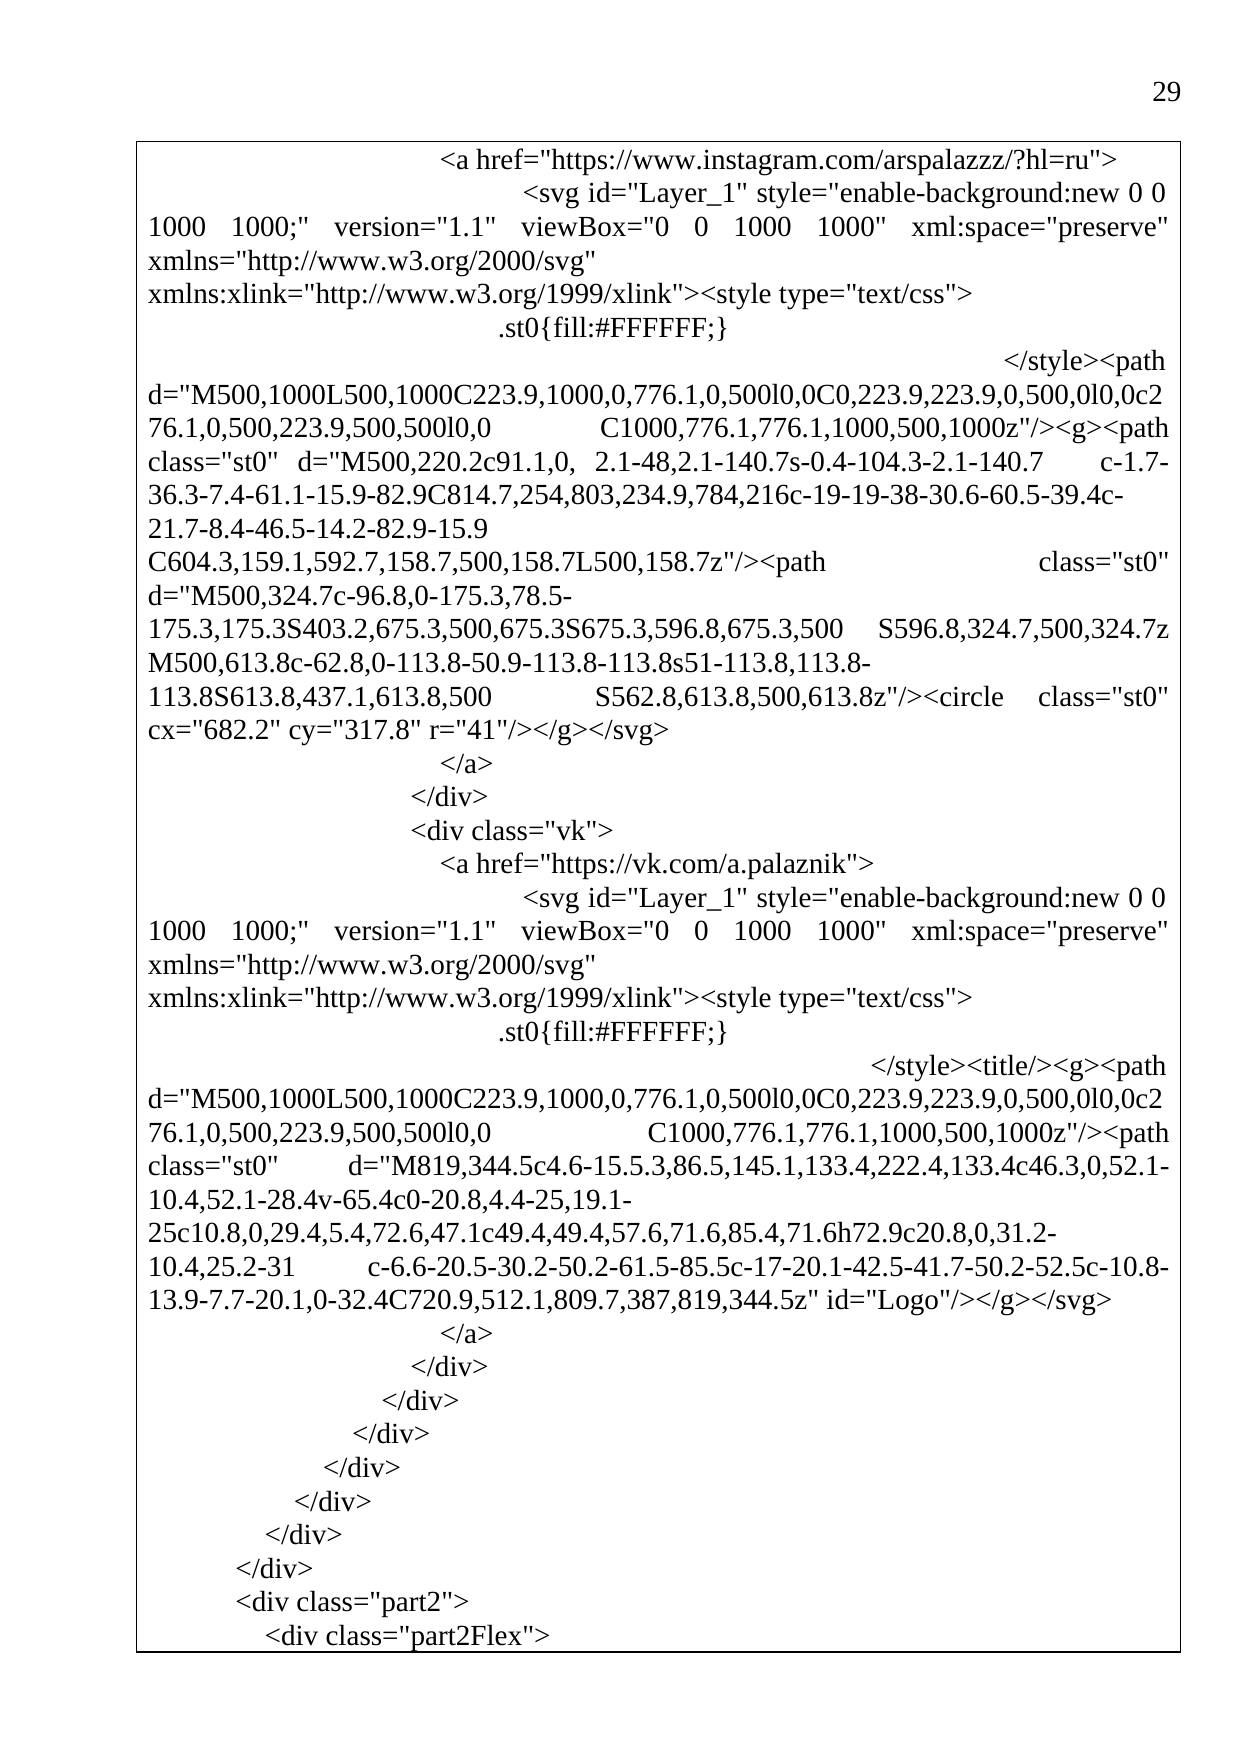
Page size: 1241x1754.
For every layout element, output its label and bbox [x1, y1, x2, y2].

table_header [137, 142, 1180, 1651]
